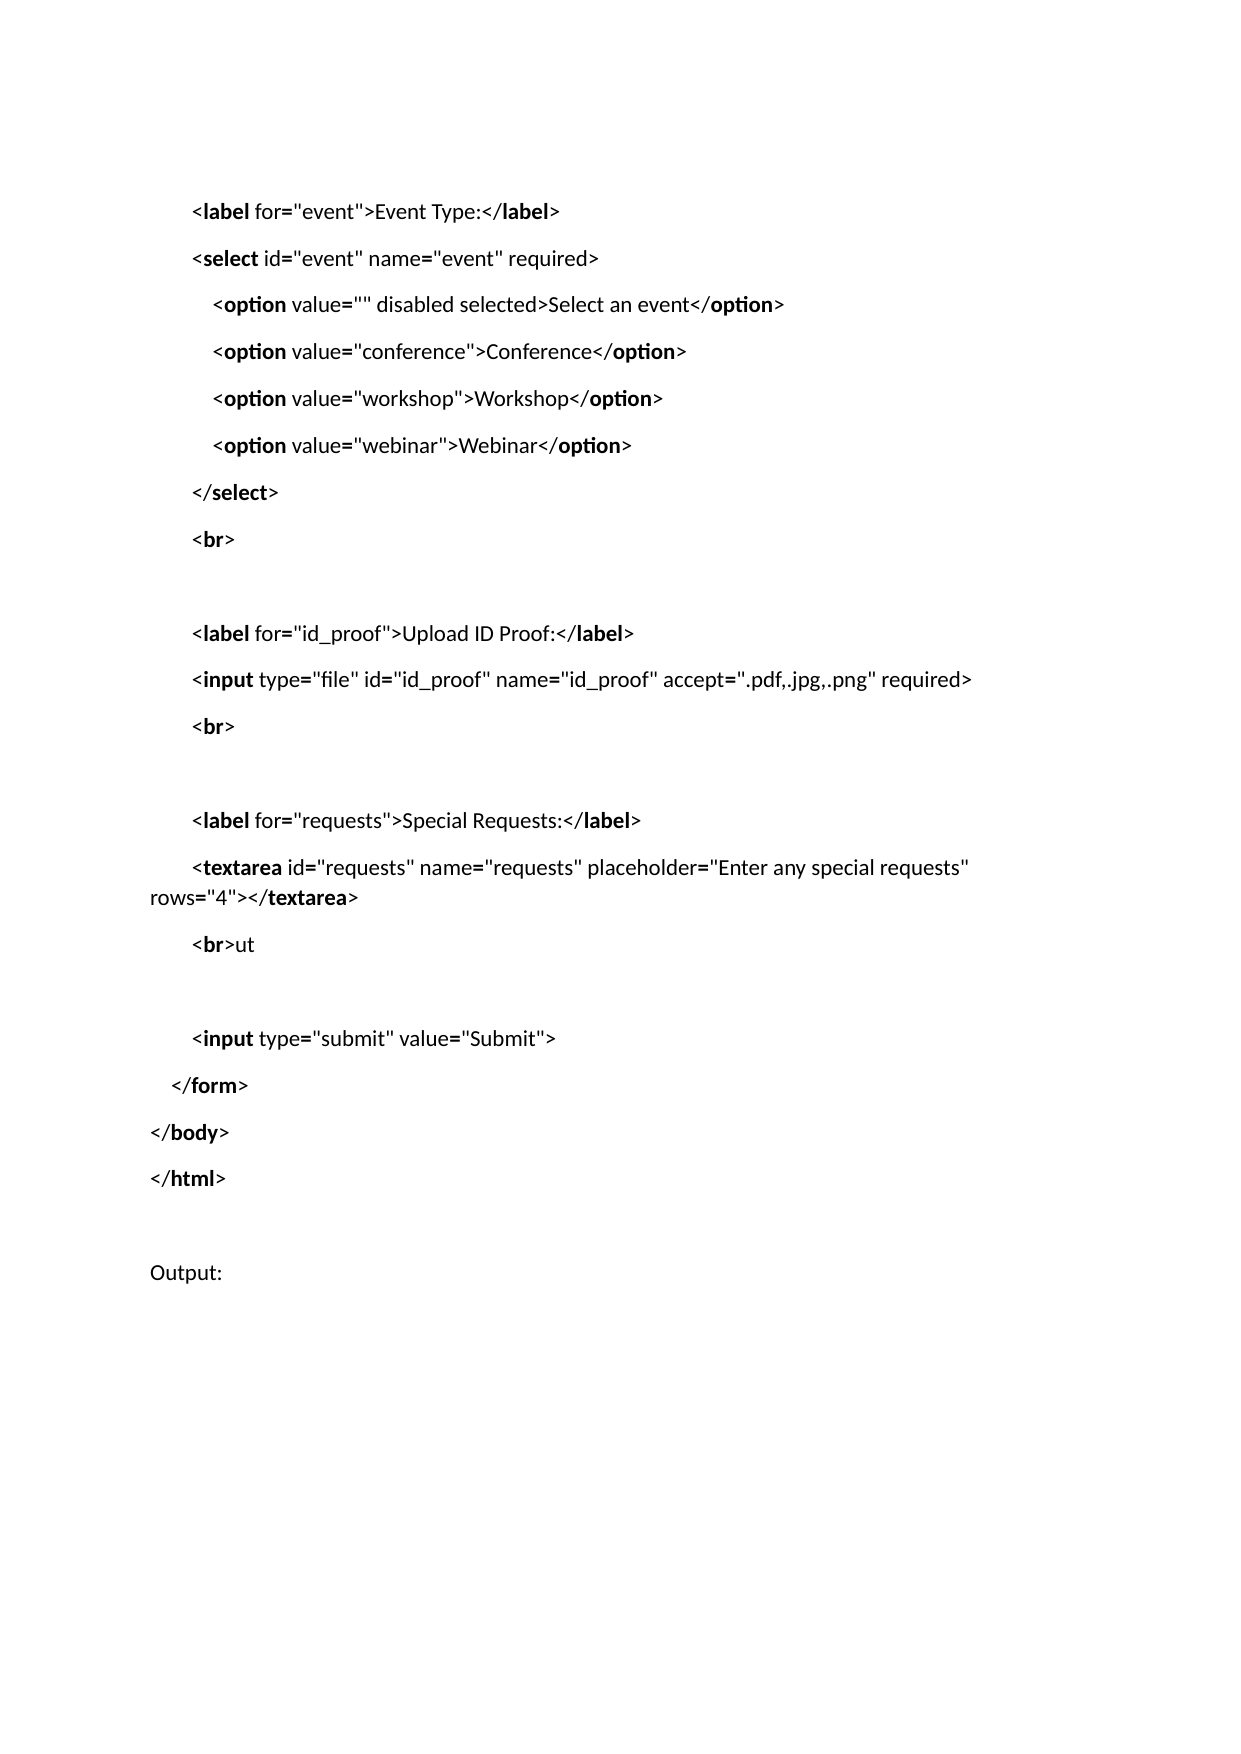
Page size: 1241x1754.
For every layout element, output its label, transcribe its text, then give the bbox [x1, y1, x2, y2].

text <option value="conference">Conference</option> [150, 337, 1090, 366]
text <br> [150, 525, 1090, 553]
text <input type="file" id="id_proof" name="id_proof" accept=".pdf,.jpg,.png" required> [150, 666, 1090, 694]
text <br> [150, 712, 1090, 741]
text <option value="workshop">Workshop</option> [150, 384, 1090, 412]
text </form> [150, 1071, 1090, 1099]
text </select> [150, 478, 1090, 506]
text <select id="event" name="event" required> [150, 244, 1090, 272]
text <label for="id_proof">Upload ID Proof:</label> [150, 619, 1090, 647]
text <label for="requests">Special Requests:</label> [150, 806, 1090, 834]
text <option value="webinar">Webinar</option> [150, 431, 1090, 459]
text <input type="submit" value="Submit"> [150, 1024, 1090, 1052]
text </html> [150, 1164, 1090, 1193]
text <option value="" disabled selected>Select an event</option> [150, 291, 1090, 319]
text <br>ut [150, 930, 1090, 958]
text <label for="event">Event Type:</label> [150, 197, 1090, 225]
text </body> [150, 1118, 1090, 1146]
text <textarea id="requests" name="requests" placeholder="Enter any special requests" rows="4"></textarea> [150, 853, 1090, 911]
text Output: [150, 1258, 1090, 1286]
